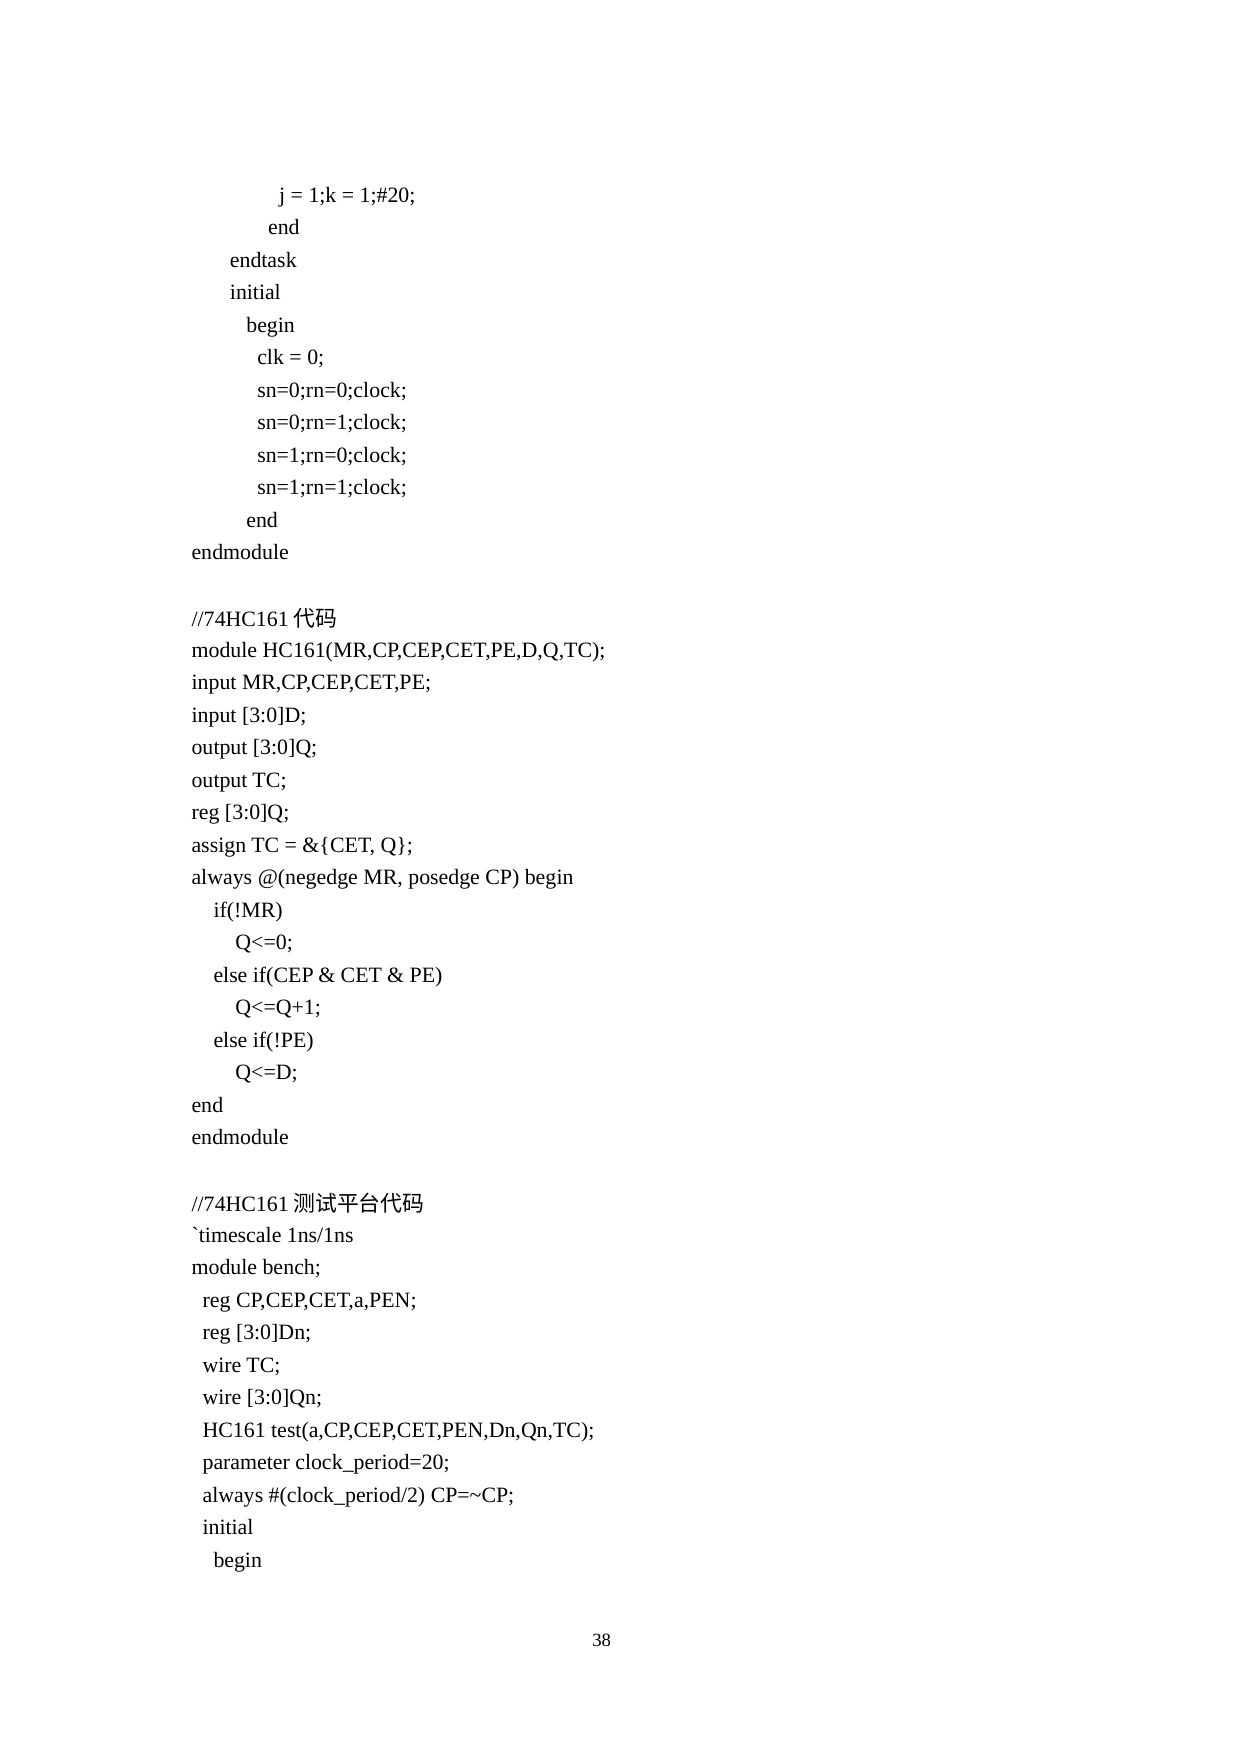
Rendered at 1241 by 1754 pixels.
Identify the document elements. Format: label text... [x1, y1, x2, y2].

text reg [3:0]Q; [148, 796, 1092, 828]
text input MR,CP,CEP,CET,PE; [148, 666, 1092, 698]
text sn=1;rn=1;clock; [148, 471, 1092, 503]
text Q<=D; [148, 1056, 1092, 1088]
text output [3:0]Q; [148, 731, 1092, 763]
text //74HC161代码 [148, 601, 1092, 633]
text HC161 test(a,CP,CEP,CET,PEN,Dn,Qn,TC); [148, 1413, 1092, 1446]
text always #(clock_period/2) CP=~CP; [148, 1478, 1092, 1511]
text endmodule [148, 536, 1092, 568]
text output TC; [148, 763, 1092, 796]
text parameter clock_period=20; [148, 1446, 1092, 1478]
text initial [148, 1511, 1092, 1543]
text else if(CEP & CET & PE) [148, 958, 1092, 991]
text sn=0;rn=0;clock; [148, 373, 1092, 406]
text module HC161(MR,CP,CEP,CET,PE,D,Q,TC); [148, 633, 1092, 666]
text wire TC; [148, 1348, 1092, 1381]
text Q<=0; [148, 926, 1092, 958]
text initial [148, 276, 1092, 308]
text input [3:0]D; [148, 698, 1092, 731]
text wire [3:0]Qn; [148, 1381, 1092, 1413]
text Q<=Q+1; [148, 991, 1092, 1023]
text assign TC = &{CET, Q}; [148, 828, 1092, 861]
text always @(negedge MR, posedge CP) begin [148, 861, 1092, 893]
text module bench; [148, 1251, 1092, 1283]
text //74HC161测试平台代码 [148, 1186, 1092, 1218]
text if(!MR) [148, 893, 1092, 926]
text end [148, 211, 1092, 243]
text endmodule [148, 1121, 1092, 1153]
text sn=1;rn=0;clock; [148, 438, 1092, 471]
text else if(!PE) [148, 1023, 1092, 1056]
text clk = 0; [148, 341, 1092, 373]
text reg [3:0]Dn; [148, 1316, 1092, 1348]
text `timescale 1ns/1ns [148, 1218, 1092, 1251]
text begin [148, 1543, 1092, 1576]
text end [148, 503, 1092, 536]
text reg CP,CEP,CET,a,PEN; [148, 1283, 1092, 1316]
text begin [148, 308, 1092, 341]
text sn=0;rn=1;clock; [148, 406, 1092, 438]
text end [148, 1088, 1092, 1121]
text j = 1;k = 1;#20; [148, 178, 1092, 211]
text endtask [148, 243, 1092, 276]
